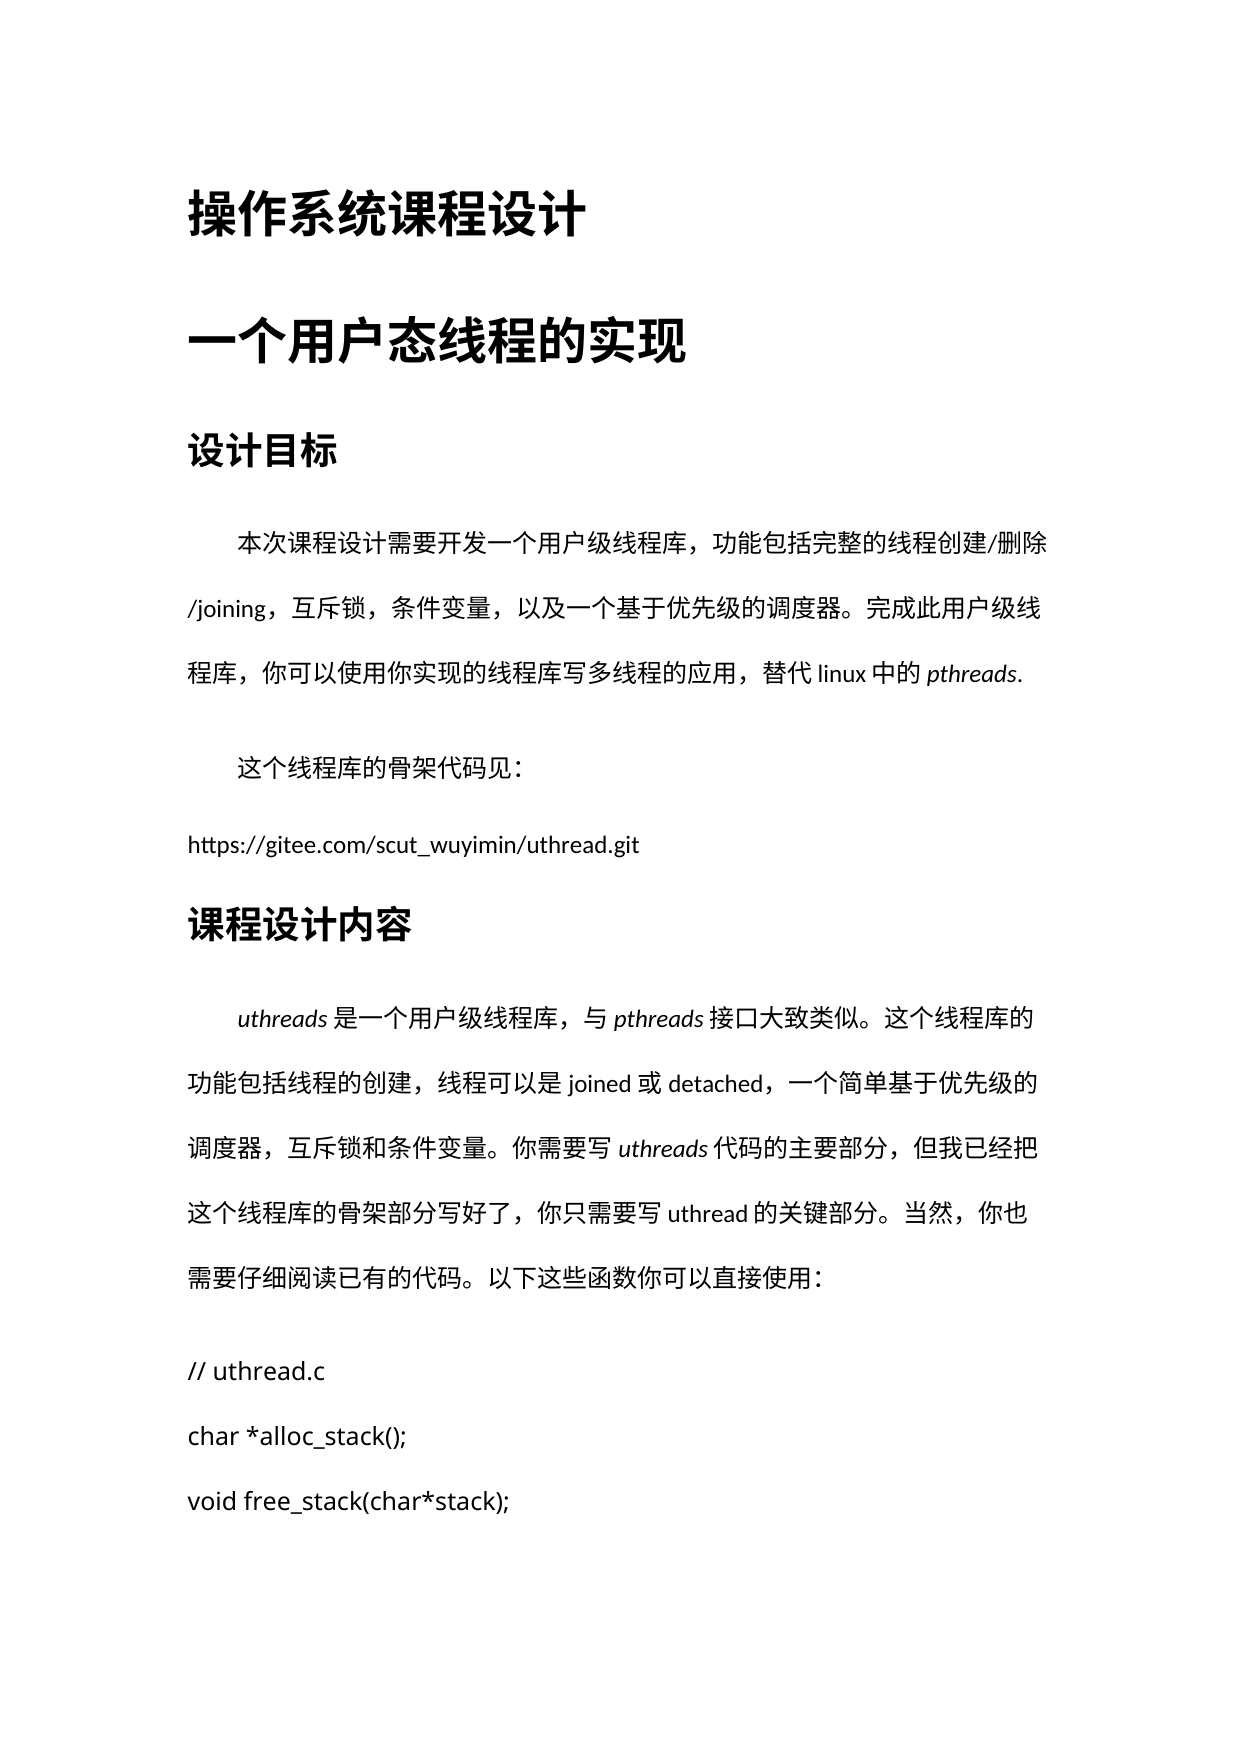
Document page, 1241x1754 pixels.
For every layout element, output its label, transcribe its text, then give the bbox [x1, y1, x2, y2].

text void free_stack(char*stack); [187, 1468, 1053, 1533]
text https://gitee.com/scut_wuyimin/uthread.git [187, 828, 1053, 860]
text char *alloc_stack(); [187, 1403, 1053, 1468]
text 本次课程设计需要开发一个用户级线程库，功能包括完整的线程创建/删除/joining，互斥锁，条件变量，以及一个基于优先级的调度器。完成此用户级线程库，你可以使用你实现的线程库写多线程的应用，替代linux中的 pthreads. [187, 509, 1053, 704]
text // uthread.c [187, 1338, 1053, 1403]
subtitle 课程设计内容 [187, 889, 1053, 954]
subtitle 一个用户态线程的实现 [187, 289, 1053, 386]
subtitle 操作系统课程设计 [187, 162, 1053, 259]
subtitle 设计目标 [187, 415, 1053, 480]
text uthreads 是一个用户级线程库，与 pthreads 接口大致类似。这个线程库的功能包括线程的创建，线程可以是 joined 或 detached，一个简单基于优先级的调度器，互斥锁和条件变量。你需要写 uthreads 代码的主要部分，但我已经把这个线程库的骨架部分写好了，你只需要写uthread的关键部分。当然，你也需要仔细阅读已有的代码。以下这些函数你可以直接使用： [187, 984, 1053, 1309]
text 这个线程库的骨架代码见： [187, 734, 1053, 799]
